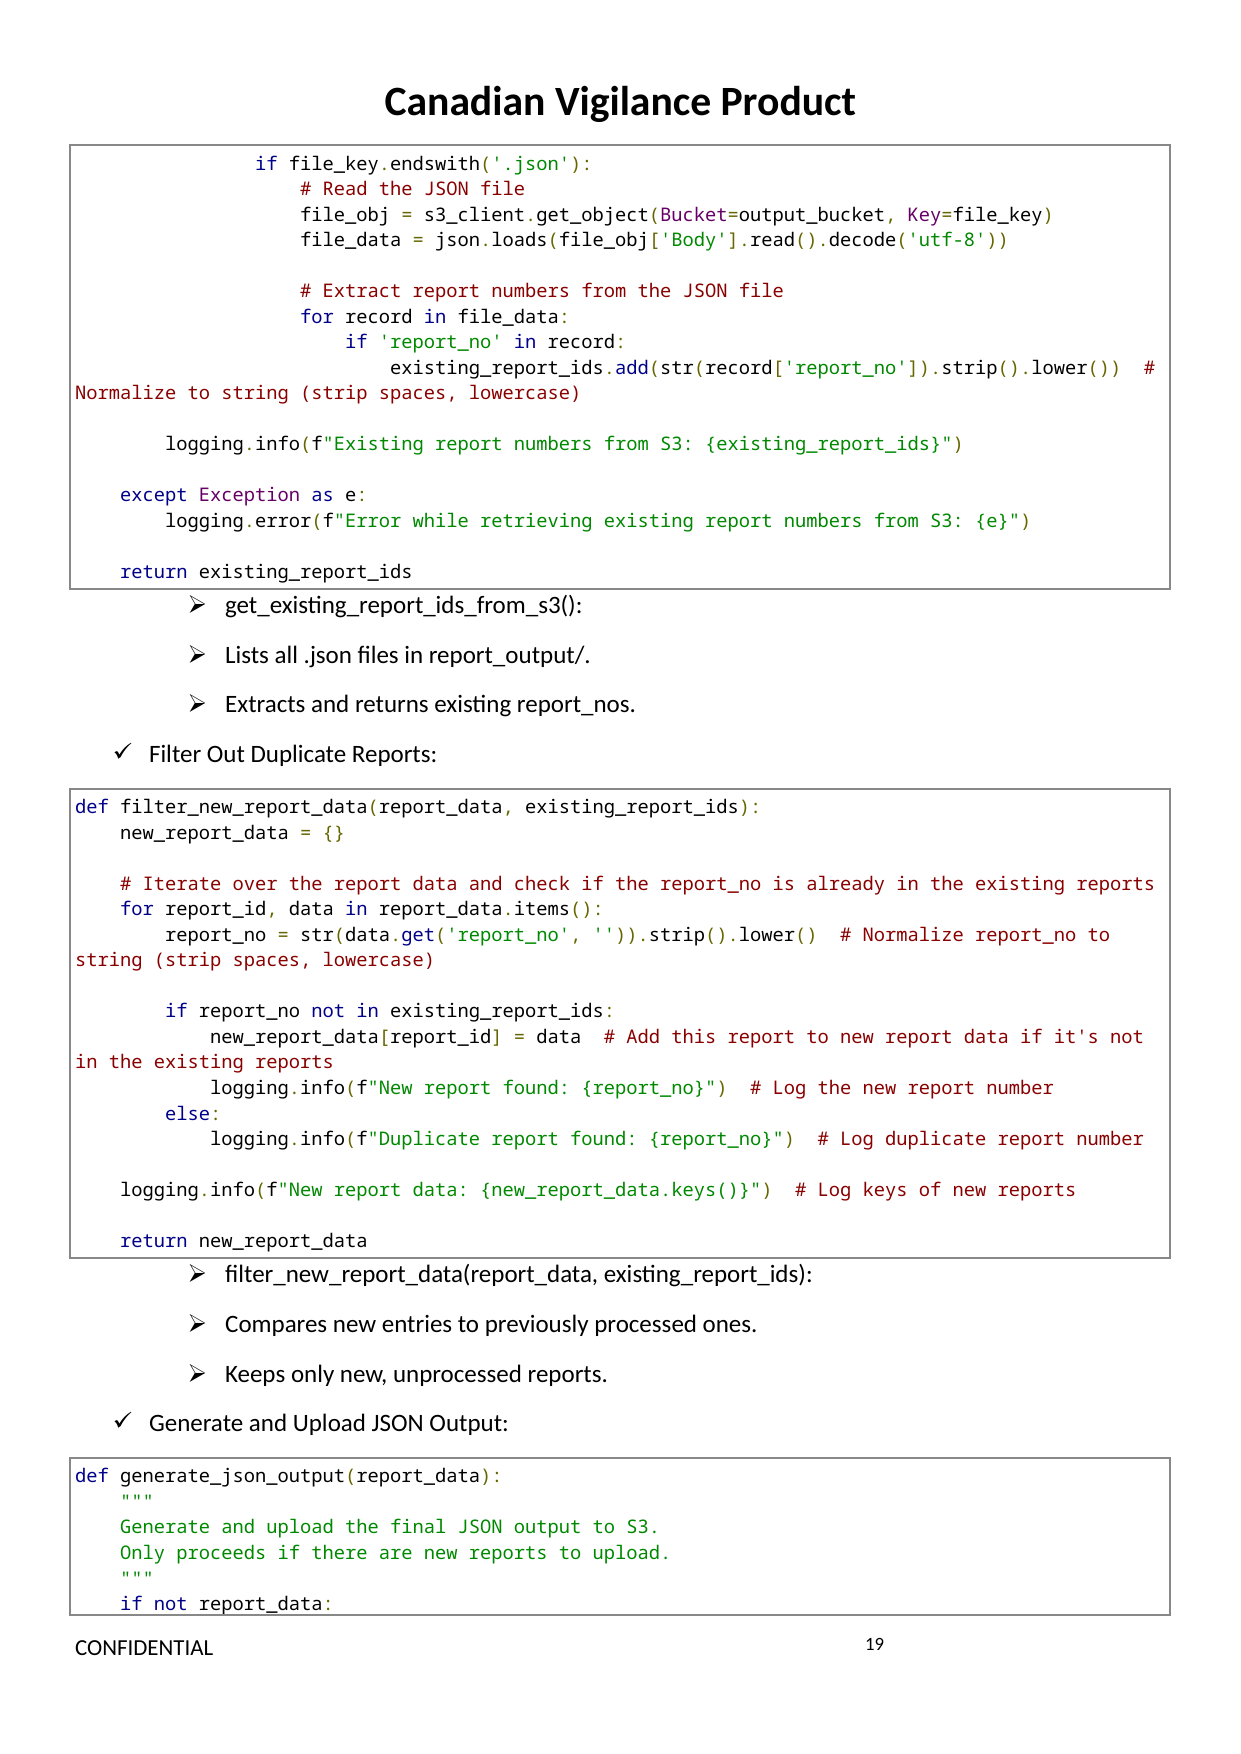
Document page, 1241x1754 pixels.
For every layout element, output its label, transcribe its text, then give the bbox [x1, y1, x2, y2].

text for record in file_data: [75, 303, 1165, 328]
text def generate_json_output(report_data): [71, 1459, 1169, 1488]
list Filter Out Duplicate Reports: [112, 738, 1165, 769]
text if file_key.endswith('.json'): [71, 146, 1169, 175]
text return existing_report_ids [71, 552, 1169, 588]
text logging.info(f"New report found: {report_no}") # Log the new report number [75, 1074, 1165, 1100]
text except Exception as e: [75, 482, 1165, 507]
list Generate and Upload JSON Output: [112, 1407, 1165, 1438]
text logging.info(f"Existing report numbers from S3: {existing_report_ids}") [75, 431, 1165, 456]
text logging.info(f"Duplicate report found: {report_no}") # Log duplicate report number [75, 1125, 1165, 1151]
text for report_id, data in report_data.items(): [75, 896, 1165, 921]
text # Iterate over the report data and check if the report_no is already in the existing reports [75, 870, 1165, 896]
list Keeps only new, unprocessed reports. [187, 1358, 1165, 1388]
text if report_no not in existing_report_ids: [75, 998, 1165, 1023]
list get_existing_report_ids_from_s3(): [187, 590, 1165, 620]
text report_no = str(data.get('report_no', '')).strip().lower() # Normalize report_no to string (strip spaces, lowercase) [75, 921, 1165, 972]
text if not report_data: [75, 1590, 1165, 1614]
text return new_report_data [71, 1222, 1169, 1257]
text """ [75, 1488, 1165, 1514]
text logging.info(f"New report data: {new_report_data.keys()}") # Log keys of new reports [75, 1176, 1165, 1202]
text if 'report_no' in record: [75, 328, 1165, 354]
text # Read the JSON file [75, 175, 1165, 201]
text existing_report_ids.add(str(record['report_no']).strip().lower()) # Normalize to string (strip spaces, lowercase) [75, 354, 1165, 405]
list Lists all .json files in report_output/. [187, 639, 1165, 669]
text """ [75, 1565, 1165, 1590]
text file_obj = s3_client.get_object(Bucket=output_bucket, Key=file_key) [75, 201, 1165, 226]
text logging.error(f"Error while retrieving existing report numbers from S3: {e}") [75, 507, 1165, 533]
list Compares new entries to previously processed ones. [187, 1308, 1165, 1339]
text file_data = json.loads(file_obj['Body'].read().decode('utf-8')) [75, 226, 1165, 252]
text Generate and upload the final JSON output to S3. [75, 1514, 1165, 1539]
list Extracts and returns existing report_nos. [187, 689, 1165, 719]
text # Extract report numbers from the JSON file [75, 277, 1165, 303]
text new_report_data[report_id] = data # Add this report to new report data if it's not in the existing reports [75, 1023, 1165, 1074]
text Only proceeds if there are new reports to upload. [75, 1539, 1165, 1565]
list filter_new_report_data(report_data, existing_report_ids): [187, 1259, 1165, 1289]
text def filter_new_report_data(report_data, existing_report_ids): [71, 790, 1169, 819]
text new_report_data = {} [75, 819, 1165, 844]
text else: [75, 1100, 1165, 1125]
